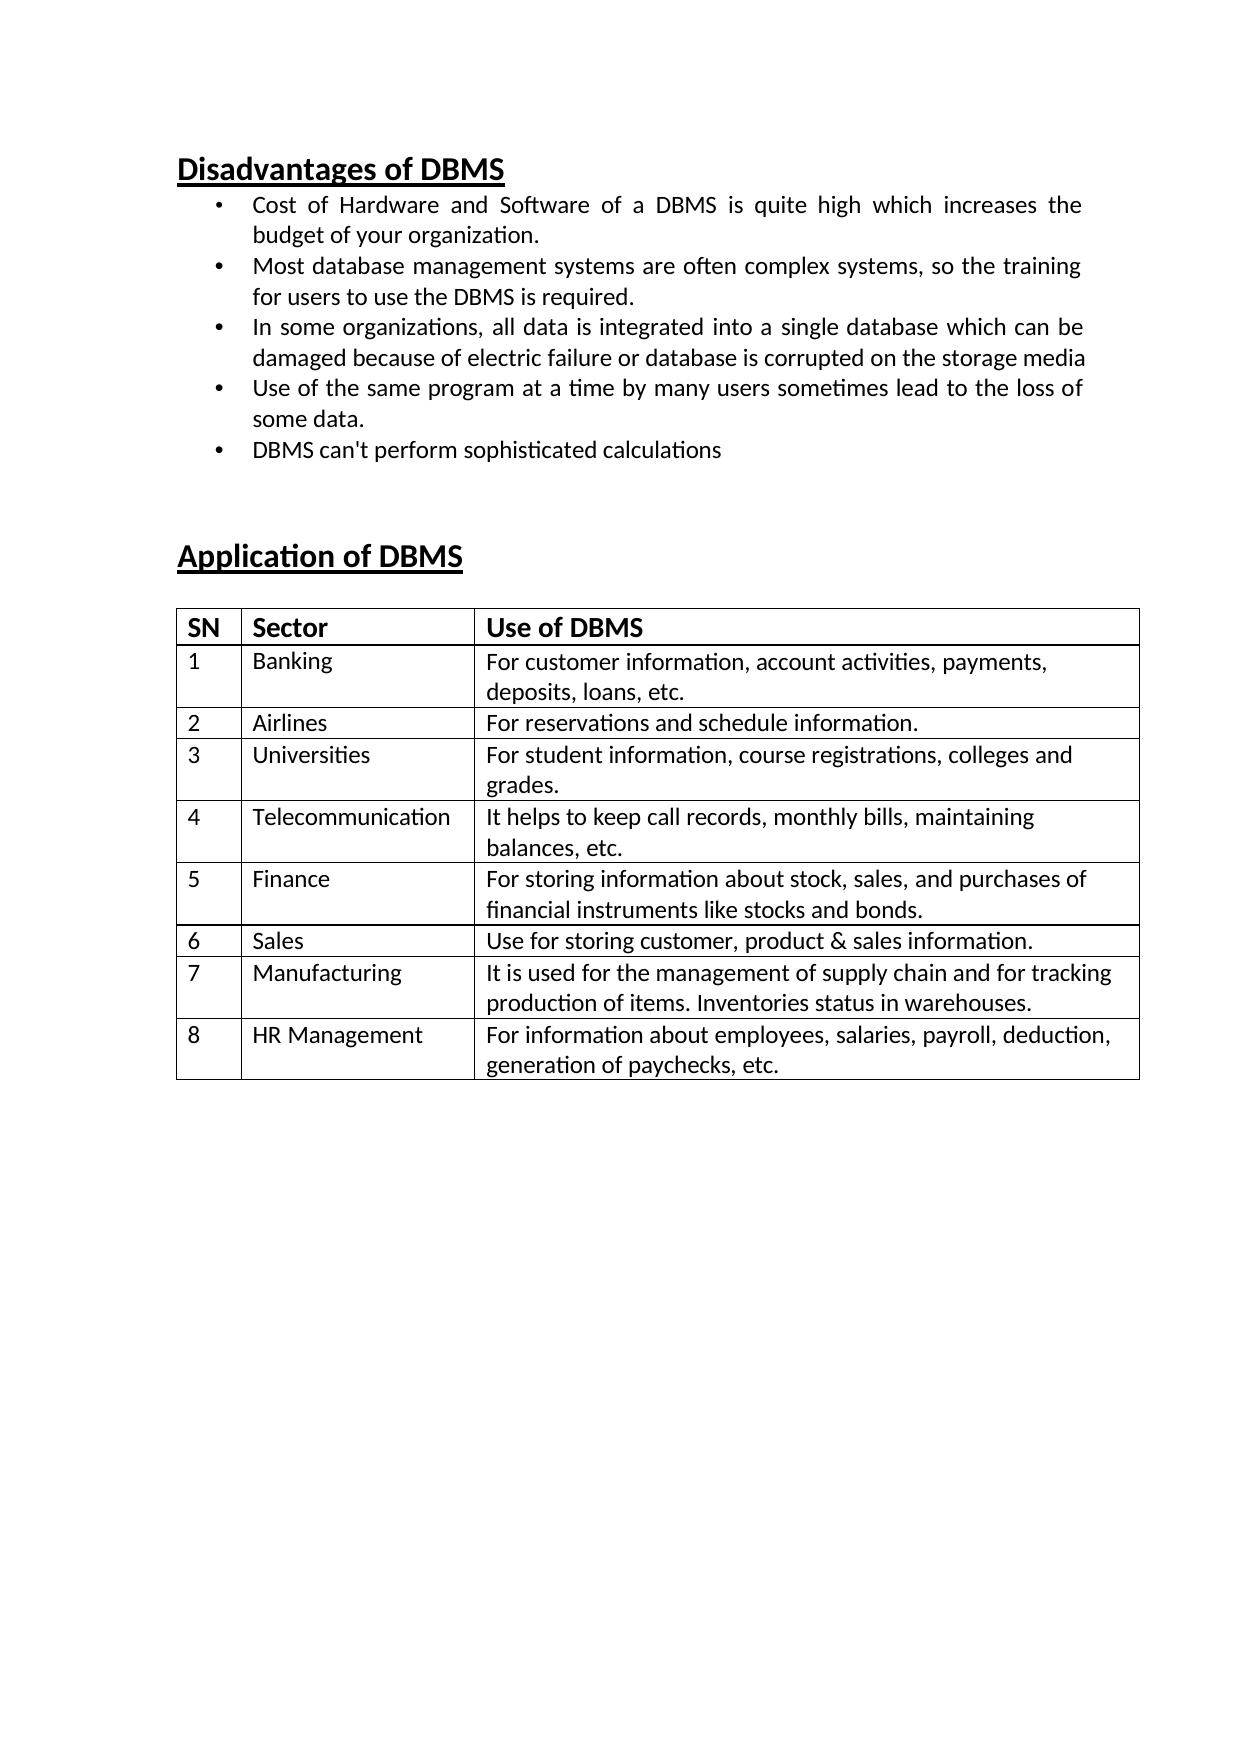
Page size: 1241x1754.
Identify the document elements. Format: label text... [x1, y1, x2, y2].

list In some organizations, all data is integrated into a single database which can be damaged because of electric failure or database is corrupted on the storage media [214, 311, 1089, 372]
table_cell 7 [177, 957, 241, 1018]
table_cell Airlines [242, 708, 474, 738]
table_header SN [177, 609, 241, 644]
table_cell Telecommunication [242, 801, 474, 862]
table_cell 8 [177, 1019, 241, 1079]
table_cell For customer information, account activities, payments, deposits, loans, etc. [475, 646, 1139, 706]
table_header Sector [242, 609, 474, 644]
list DBMS can't perform sophisticated calculations [214, 434, 1153, 464]
list Use of the same program at a time by many users sometimes lead to the loss of some data. [214, 372, 1089, 433]
table_cell For reservations and schedule information. [475, 708, 1139, 738]
table_cell 2 [177, 708, 241, 738]
table_cell Use for storing customer, product & sales information. [475, 926, 1139, 956]
table_cell Manufacturing [242, 957, 474, 1018]
table_cell 3 [177, 739, 241, 800]
table_cell 4 [177, 801, 241, 862]
table_cell HR Management [242, 1019, 474, 1079]
list Most database management systems are often complex systems, so the training for users to use the DBMS is required. [214, 250, 1089, 311]
subtitle Application of DBMS [177, 536, 1153, 576]
table_cell 6 [177, 926, 241, 956]
table_cell 1 [177, 646, 241, 706]
table_cell For information about employees, salaries, payroll, deduction, generation of paychecks, etc. [475, 1019, 1139, 1079]
table_header Use of DBMS [475, 609, 1139, 644]
subtitle Disadvantages of DBMS [177, 148, 1153, 189]
table_cell 5 [177, 863, 241, 924]
table_cell For storing information about stock, sales, and purchases of financial instruments like stocks and bonds. [475, 863, 1139, 924]
list Cost of Hardware and Software of a DBMS is quite high which increases the budget of your organization. [214, 189, 1089, 250]
table_cell Banking [242, 646, 474, 706]
table_cell Universities [242, 739, 474, 800]
table_cell Finance [242, 863, 474, 924]
table_cell Sales [242, 926, 474, 956]
table_cell It is used for the management of supply chain and for tracking production of items. Inventories status in warehouses. [475, 957, 1139, 1018]
table_cell For student information, course registrations, colleges and grades. [475, 739, 1139, 800]
table_cell It helps to keep call records, monthly bills, maintaining balances, etc. [475, 801, 1139, 862]
